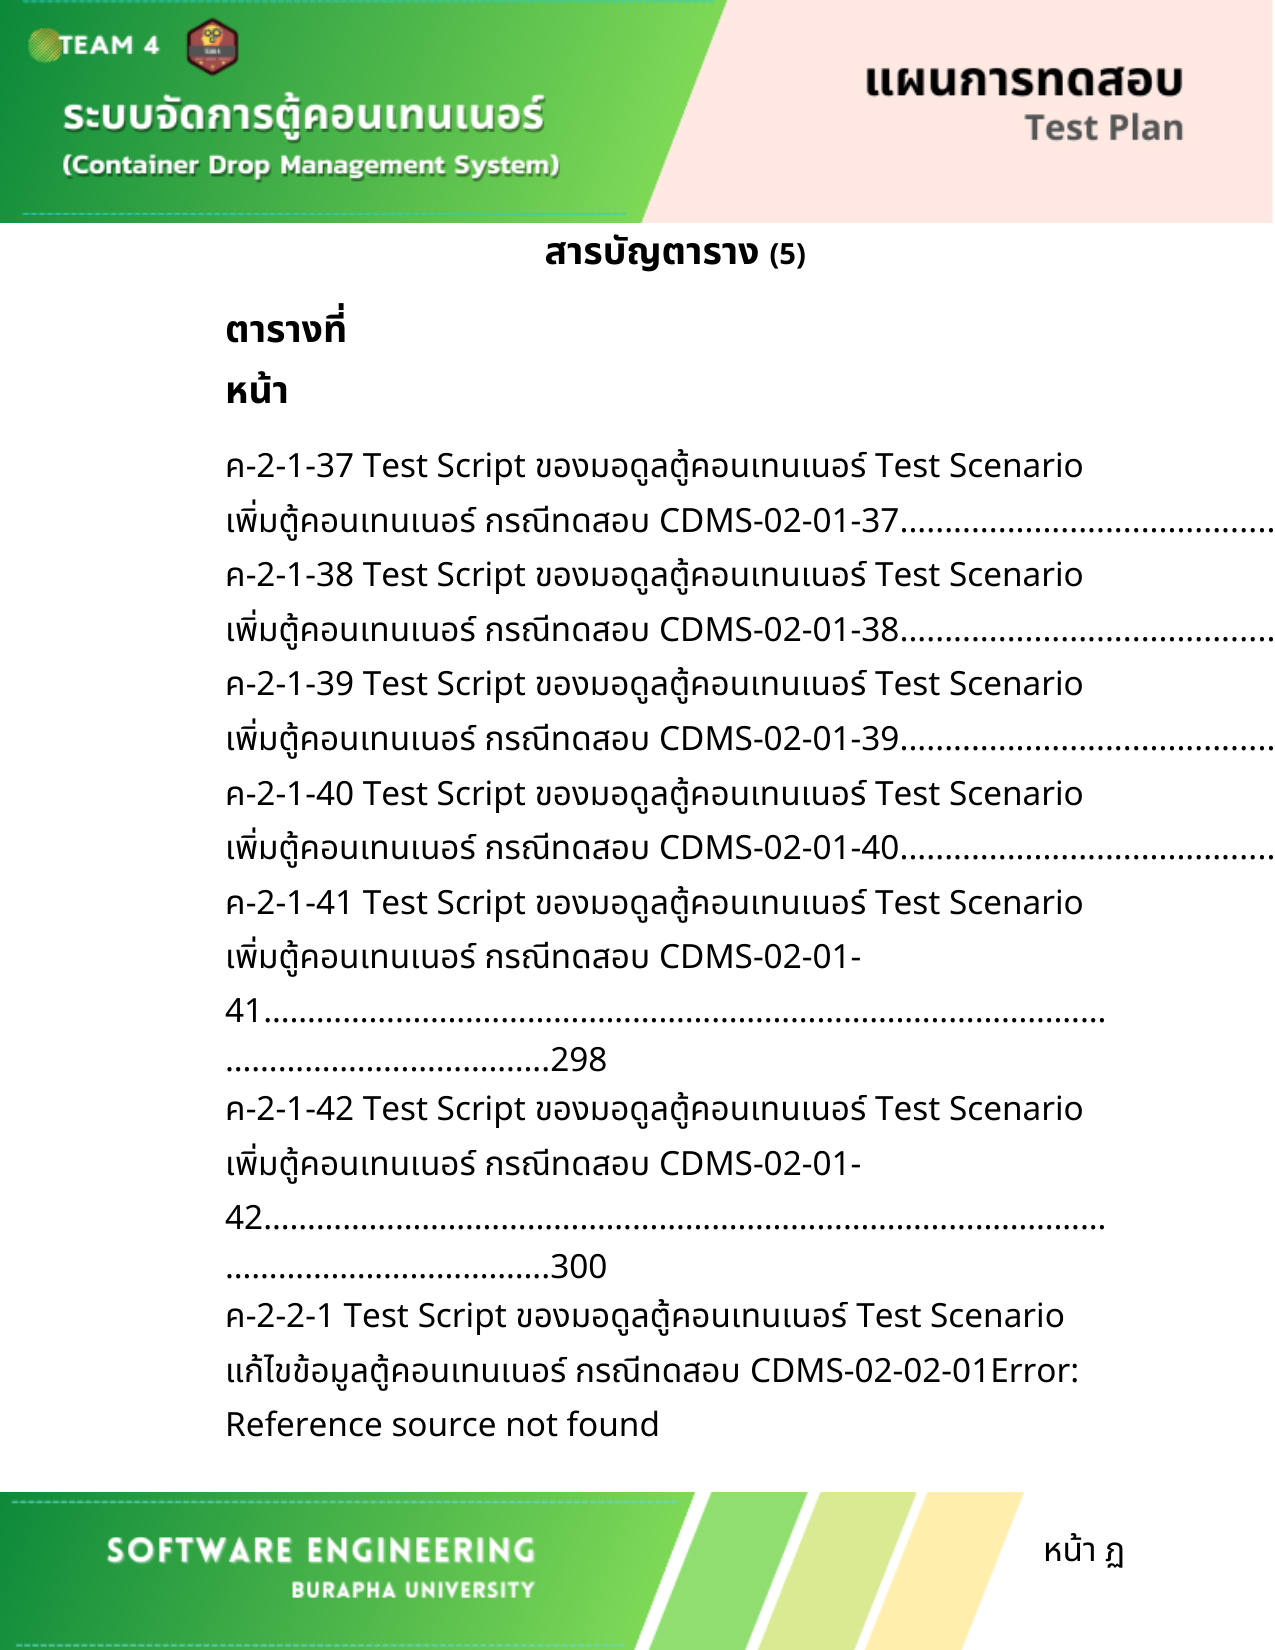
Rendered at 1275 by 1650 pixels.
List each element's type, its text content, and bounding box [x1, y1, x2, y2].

text ค-2-1-41 Test Script ของมอดูลตู้คอนเทนเนอร์ Test Scenario เพิ่มตู้คอนเทนเนอร์ กรณีทดสอบ CDMS-02-01-41…………………………………………………………………………………………………………………….298 [225, 878, 1125, 1082]
text ค-2-1-39 Test Script ของมอดูลตู้คอนเทนเนอร์ Test Scenario เพิ่มตู้คอนเทนเนอร์ กรณีทดสอบ CDMS-02-01-39 292 [225, 660, 1125, 765]
text ค-2-1-38 Test Script ของมอดูลตู้คอนเทนเนอร์ Test Scenario เพิ่มตู้คอนเทนเนอร์ กรณีทดสอบ CDMS-02-01-38 289 [225, 551, 1125, 656]
text ค-2-2-1 Test Script ของมอดูลตู้คอนเทนเนอร์ Test Scenario แก้ไขข้อมูลตู้คอนเทนเนอร์ กรณีทดสอบ CDMS-02-02-01………………………………………………………………………………………………………..302 [225, 1292, 1125, 1446]
text ตารางที่ หน้า [225, 303, 1125, 421]
text สารบัญตาราง (5) [225, 225, 1125, 282]
text ค-2-1-42 Test Script ของมอดูลตู้คอนเทนเนอร์ Test Scenario เพิ่มตู้คอนเทนเนอร์ กรณีทดสอบ CDMS-02-01-42…………………………………………………………………………………………………………………….300 [225, 1085, 1125, 1288]
picture [0, 0, 1273, 223]
text ค-2-1-37 Test Script ของมอดูลตู้คอนเทนเนอร์ Test Scenario เพิ่มตู้คอนเทนเนอร์ กรณีทดสอบ CDMS-02-01-37 286 [225, 442, 1125, 547]
picture [0, 1492, 1275, 1650]
text ค-2-1-40 Test Script ของมอดูลตู้คอนเทนเนอร์ Test Scenario เพิ่มตู้คอนเทนเนอร์ กรณีทดสอบ CDMS-02-01-40 295 [225, 769, 1125, 874]
